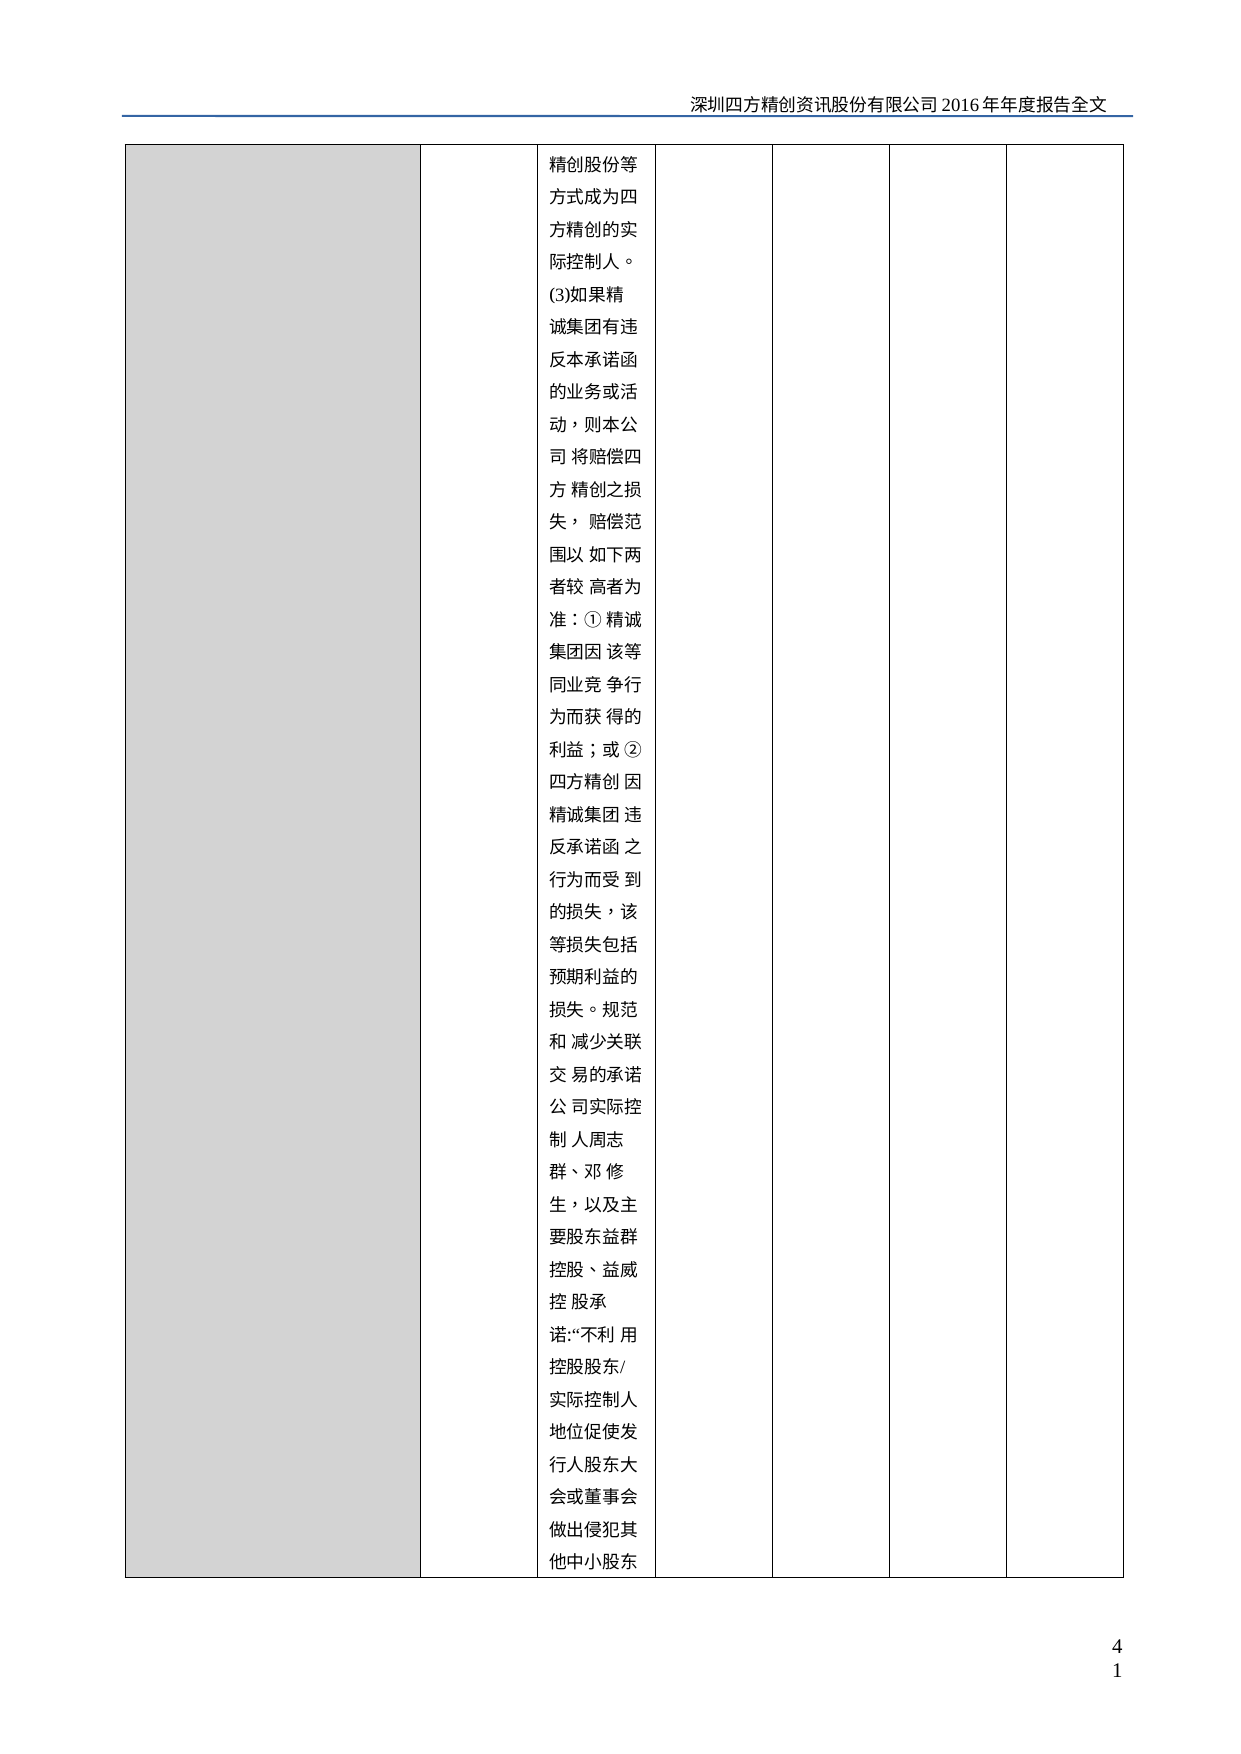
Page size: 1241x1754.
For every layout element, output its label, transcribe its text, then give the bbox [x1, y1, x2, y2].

table_header [421, 145, 537, 1577]
table_header [890, 145, 1006, 1577]
table_header [773, 145, 889, 1577]
table_header [656, 145, 772, 1577]
table_header 精创股份等 方式成为四 方精创的实 际控制人。 (3)如果精 诚集团有违 反本承诺函 的业务或活 动，则本公司 将赔偿四方 精创之损失， 赔偿范围以 如下两者较 高者为准：① 精诚集团因 该等同业竞 争行为而获 得的利益；或 ②四方精创 因精诚集团 违反承诺函 之行为而受 到的损失，该 等损失包括 预期利益的 损失。规范和 减少关联交 易的承诺公 司实际控制 人周志群、邓 修生，以及主 要股东益群 控股、益威控 股承诺:“不利 用控股股东/ 实际控制人 地位促使发 行人股东大 会或董事会 做出侵犯其 他中小股东 合法权益的 决议；在与发 行人发生关 [538, 145, 655, 1577]
table_header [126, 145, 420, 1577]
table_header [1007, 145, 1123, 1577]
